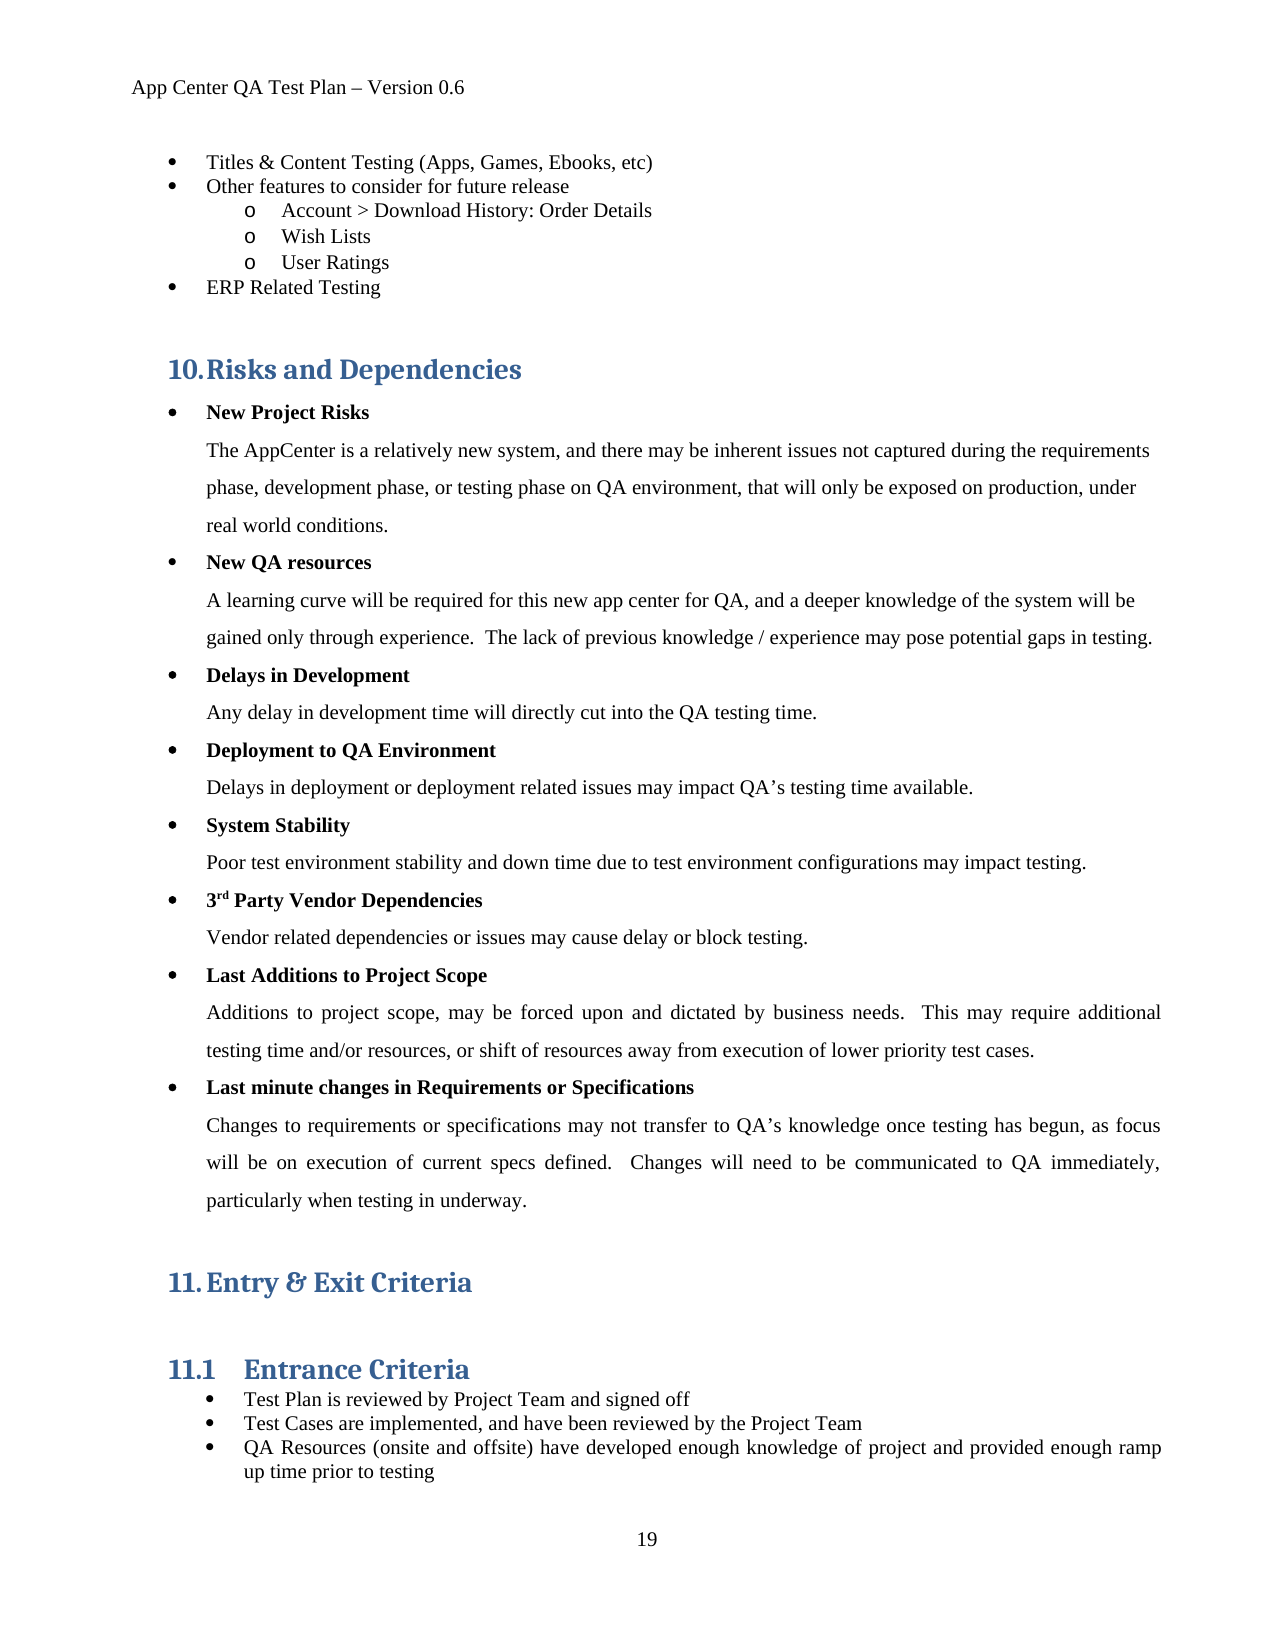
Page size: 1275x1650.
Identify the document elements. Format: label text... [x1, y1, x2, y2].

list Poor test environment stability and down time due to test environment configurations may impact testing. [206, 837, 1162, 874]
list Test Cases are implemented, and have been reviewed by the Project Team [206, 1411, 1162, 1435]
list Vendor related dependencies or issues may cause delay or block testing. [206, 912, 1162, 949]
list QA Resources (onsite and offsite) have developed enough knowledge of project and provided enough ramp up time prior to testing [206, 1435, 1162, 1483]
list Changes to requirements or specifications may not transfer to QA’s knowledge once testing has begun, as focus will be on execution of current specs defined. Changes will need to be communicated to QA immediately, particularly when testing in underway. [206, 1099, 1162, 1212]
subtitle Entrance Criteria [169, 1349, 1162, 1387]
list Additions to project scope, may be forced upon and dictated by business needs. This may require additional testing time and/or resources, or shift of resources away from execution of lower priority test cases. [206, 987, 1162, 1062]
list ERP Related Testing [169, 275, 1162, 299]
list Account > Download History: Order Details [244, 198, 1162, 224]
list Titles & Content Testing (Apps, Games, Ebooks, etc) [169, 150, 1162, 174]
subtitle Entry & Exit Criteria [169, 1262, 1162, 1299]
list Delays in Development [169, 649, 1162, 687]
list System Stability [169, 799, 1162, 837]
list The AppCenter is a relatively new system, and there may be inherent issues not captured during the requirements phase, development phase, or testing phase on QA environment, that will only be exposed on production, under real world conditions. [206, 424, 1162, 537]
list Last minute changes in Requirements or Specifications [169, 1062, 1162, 1099]
list 3rd Party Vendor Dependencies [169, 874, 1162, 912]
list Last Additions to Project Scope [169, 949, 1162, 987]
text Any delay in development time will directly cut into the QA testing time. [206, 687, 1162, 724]
list User Ratings [244, 249, 1162, 275]
list A learning curve will be required for this new app center for QA, and a deeper knowledge of the system will be gained only through experience. The lack of previous knowledge / experience may pose potential gaps in testing. [206, 574, 1162, 649]
text Delays in deployment or deployment related issues may impact QA’s testing time available. [206, 762, 1162, 799]
list Test Plan is reviewed by Project Team and signed off [206, 1387, 1162, 1411]
list Other features to consider for future release [169, 174, 1162, 198]
subtitle Risks and Dependencies [169, 349, 1162, 387]
list New QA resources [169, 537, 1162, 574]
list New Project Risks [169, 387, 1162, 424]
list Deployment to QA Environment [169, 724, 1162, 762]
list Wish Lists [244, 224, 1162, 249]
